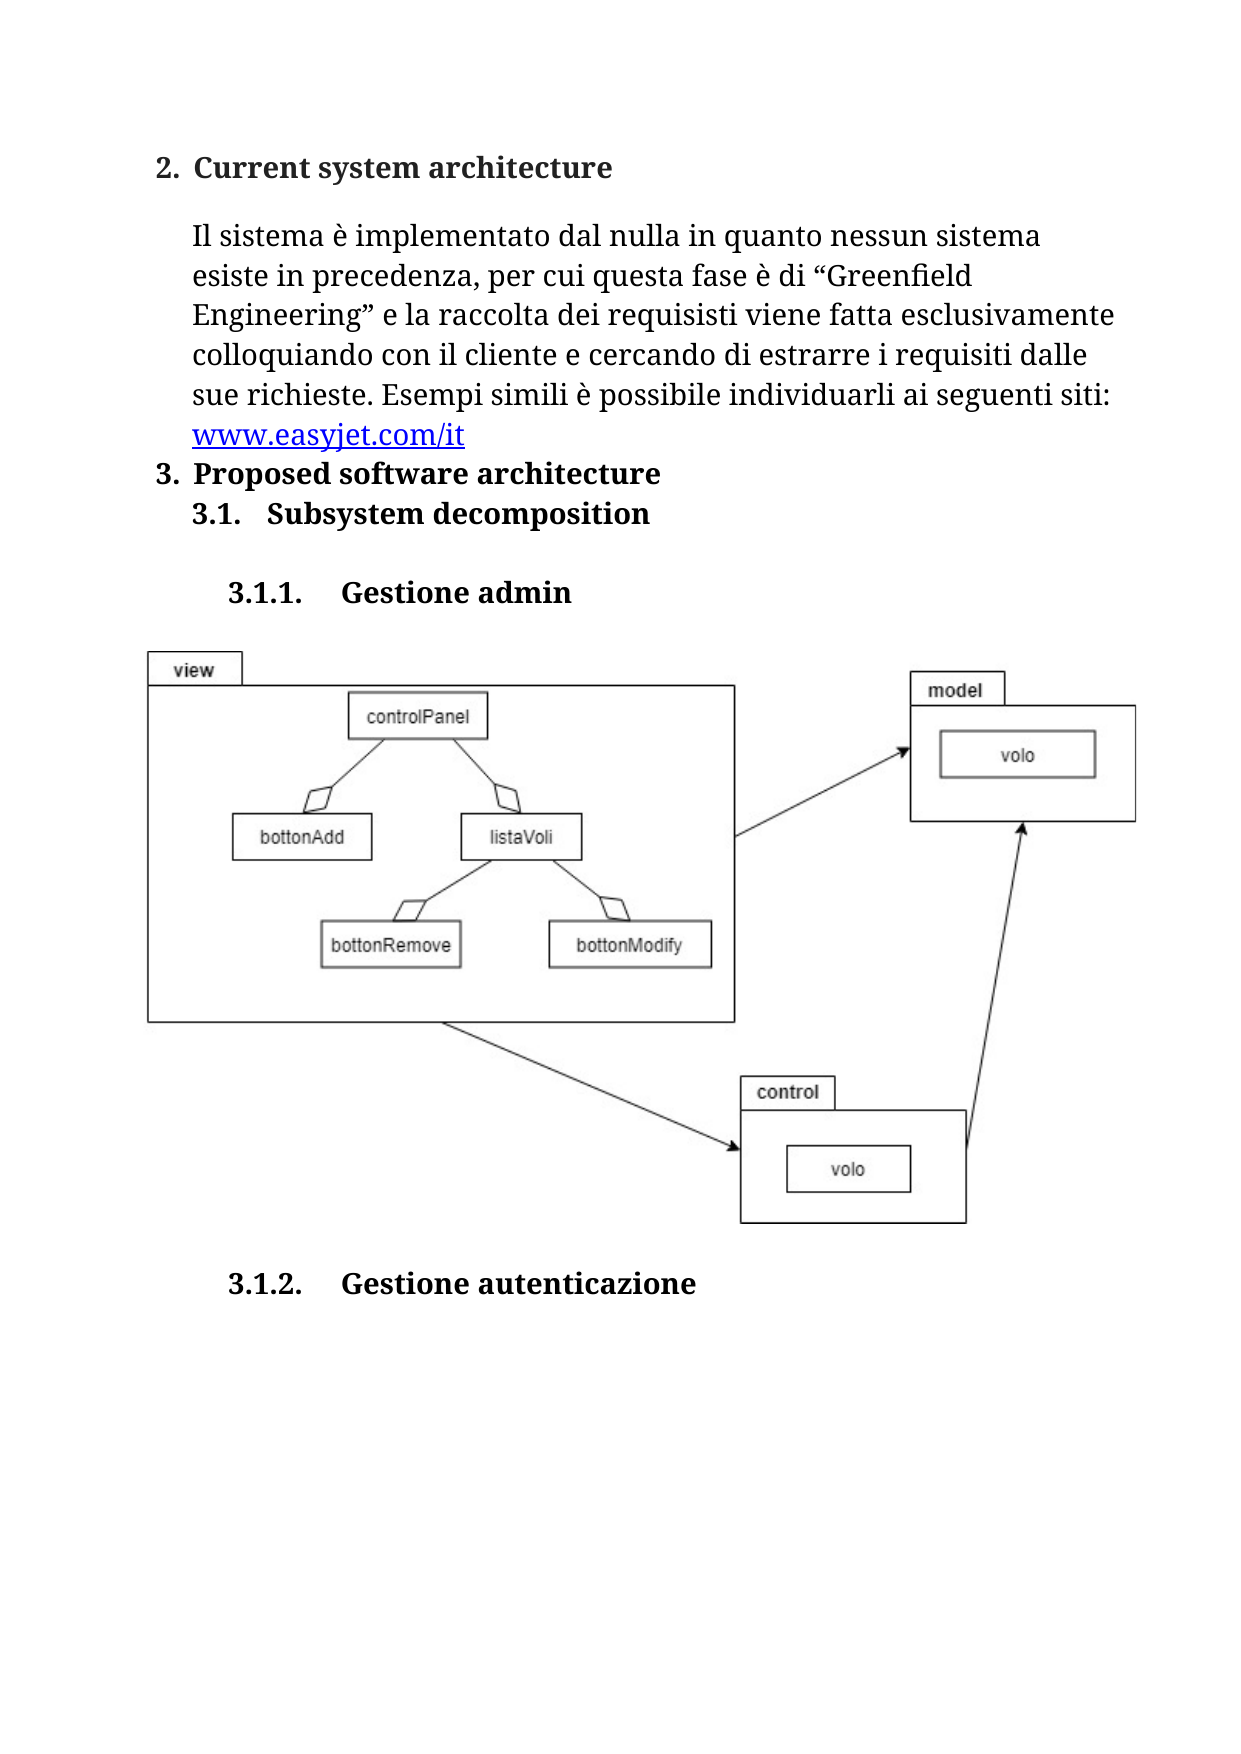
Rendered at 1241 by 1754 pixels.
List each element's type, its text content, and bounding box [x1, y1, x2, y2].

picture [132, 651, 1137, 1224]
list Gestione autenticazione [228, 1263, 1122, 1303]
list Current system architecture [156, 148, 1122, 187]
list Proposed software architecture [156, 453, 1122, 493]
text Il sistema è implementato dal nulla in quanto nessun sistema esiste in precedenza, per cui questa fase è di “Greenfield Engineering” e la raccolta dei requisisti viene fatta esclusivamente colloquiando con il cliente e cercando di estrarre i requisiti dalle sue richieste. Esempi simili è possibile individuarli ai seguenti siti: www.easyjet.com/it [192, 215, 1122, 453]
list Gestione admin [228, 572, 1122, 612]
list Subsystem decomposition [192, 493, 1122, 533]
